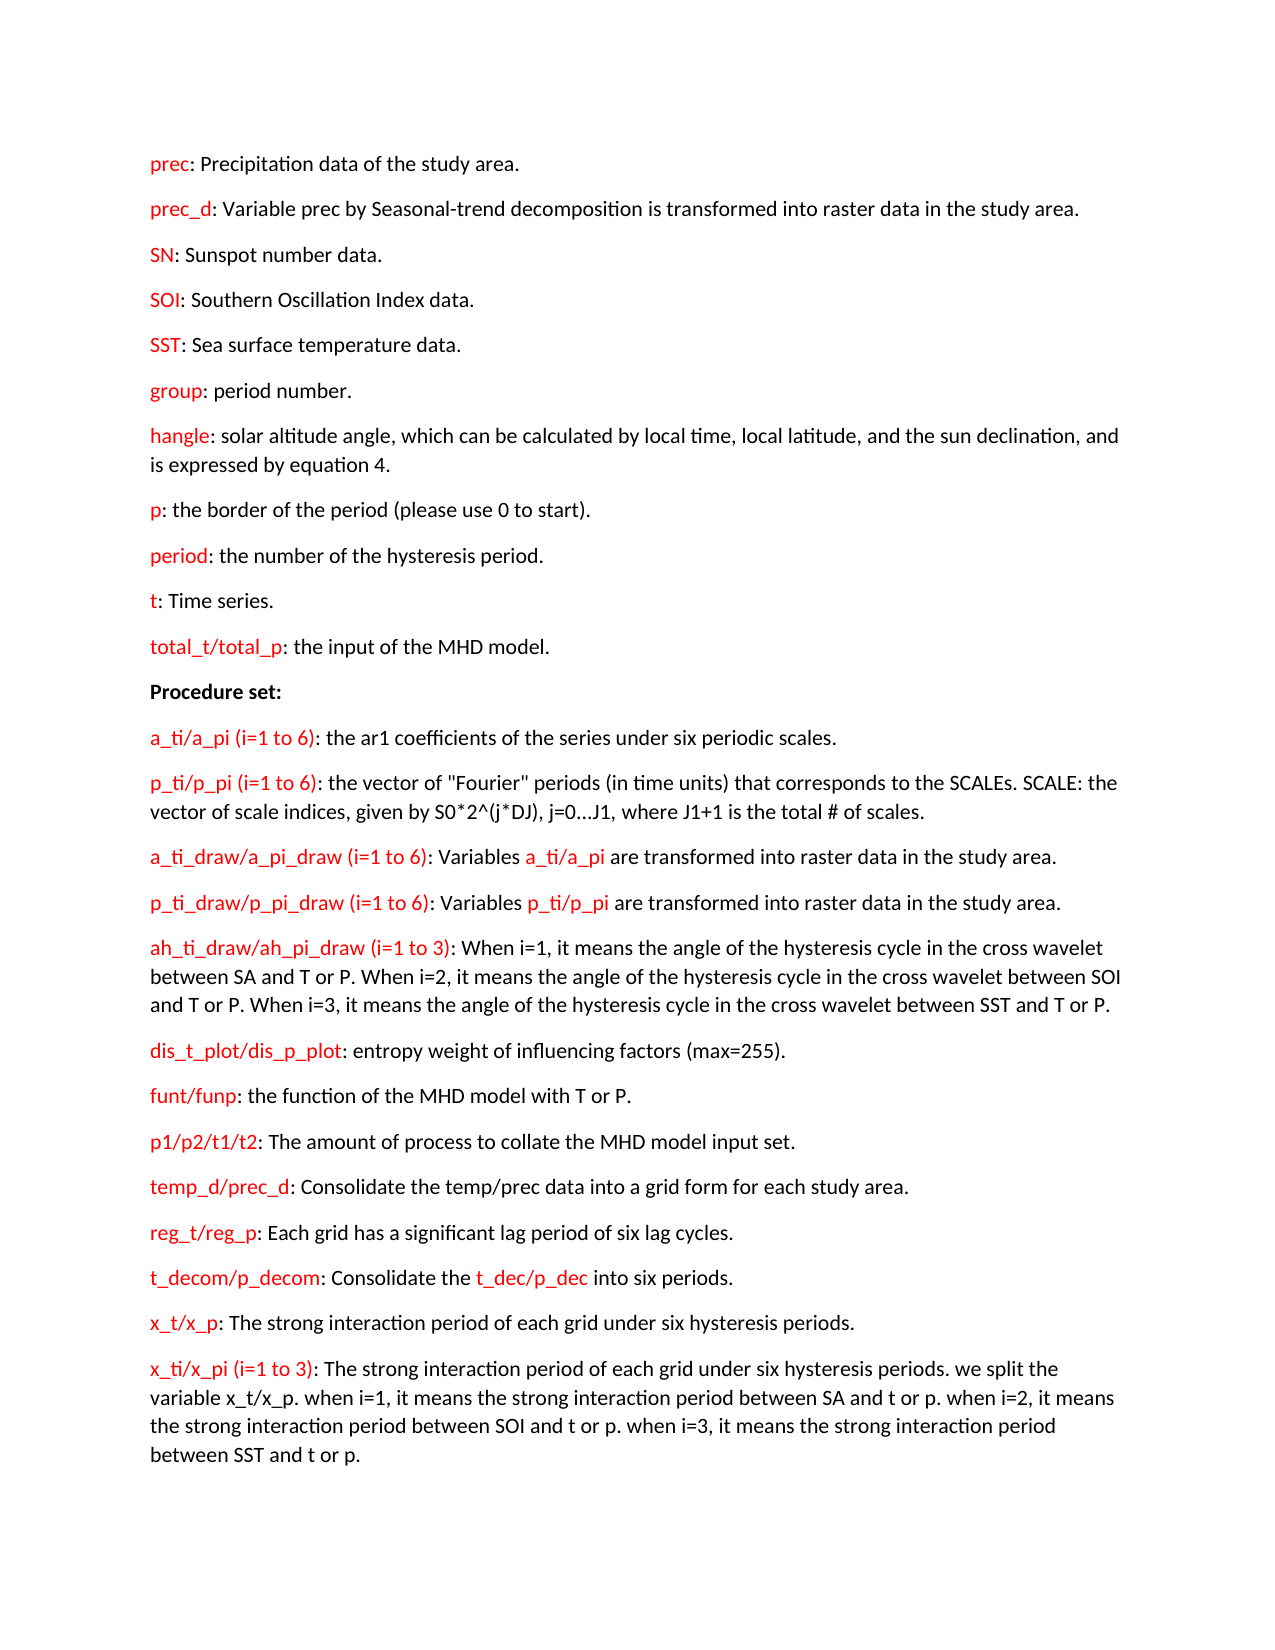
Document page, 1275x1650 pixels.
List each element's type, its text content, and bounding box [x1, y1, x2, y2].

text x_t/x_p: The strong interaction period of each grid under six hysteresis periods. [150, 1309, 1125, 1336]
text temp_d/prec_d: Consolidate the temp/prec data into a grid form for each study area. [150, 1173, 1125, 1200]
text Procedure set: [150, 678, 1125, 705]
text reg_t/reg_p: Each grid has a significant lag period of six lag cycles. [150, 1219, 1125, 1245]
text p_ti/p_pi (i=1 to 6): the vector of "Fourier" periods (in time units) that corresponds to the SCALEs. SCALE: the vector of scale indices, given by S0*2^(j*DJ), j=0...J1, where J1+1 is the total # of scales. [150, 769, 1125, 824]
text hangle: solar altitude angle, which can be calculated by local time, local latitude, and the sun declination, and is expressed by equation 4. [150, 422, 1125, 478]
text SN: Sunspot number data. [150, 241, 1125, 267]
text ah_ti_draw/ah_pi_draw (i=1 to 3): When i=1, it means the angle of the hysteresis cycle in the cross wavelet between SA and T or P. When i=2, it means the angle of the hysteresis cycle in the cross wavelet between SOI and T or P. When i=3, it means the angle of the hysteresis cycle in the cross wavelet between SST and T or P. [150, 934, 1125, 1018]
text t: Time series. [150, 587, 1125, 614]
text SST: Sea surface temperature data. [150, 332, 1125, 358]
text dis_t_plot/dis_p_plot: entropy weight of influencing factors (max=255). [150, 1037, 1125, 1064]
text x_ti/x_pi (i=1 to 3): The strong interaction period of each grid under six hysteresis periods. we split the variable x_t/x_p. when i=1, it means the strong interaction period between SA and t or p. when i=2, it means the strong interaction period between SOI and t or p. when i=3, it means the strong interaction period between SST and t or p. [150, 1355, 1125, 1468]
text p1/p2/t1/t2: The amount of process to collate the MHD model input set. [150, 1128, 1125, 1154]
text p_ti_draw/p_pi_draw (i=1 to 6): Variables p_ti/p_pi are transformed into raster data in the study area. [150, 889, 1125, 915]
text a_ti_draw/a_pi_draw (i=1 to 6): Variables a_ti/a_pi are transformed into raster data in the study area. [150, 843, 1125, 870]
text prec_d: Variable prec by Seasonal-trend decomposition is transformed into raster data in the study area. [150, 195, 1125, 222]
text a_ti/a_pi (i=1 to 6): the ar1 coefficients of the series under six periodic scales. [150, 724, 1125, 750]
text period: the number of the hysteresis period. [150, 542, 1125, 569]
text p: the border of the period (please use 0 to start). [150, 497, 1125, 523]
text total_t/total_p: the input of the MHD model. [150, 633, 1125, 659]
text SOI: Southern Oscillation Index data. [150, 286, 1125, 313]
text group: period number. [150, 377, 1125, 404]
text funt/funp: the function of the MHD model with T or P. [150, 1082, 1125, 1109]
text prec: Precipitation data of the study area. [150, 150, 1125, 177]
text t_decom/p_decom: Consolidate the t_dec/p_dec into six periods. [150, 1264, 1125, 1291]
